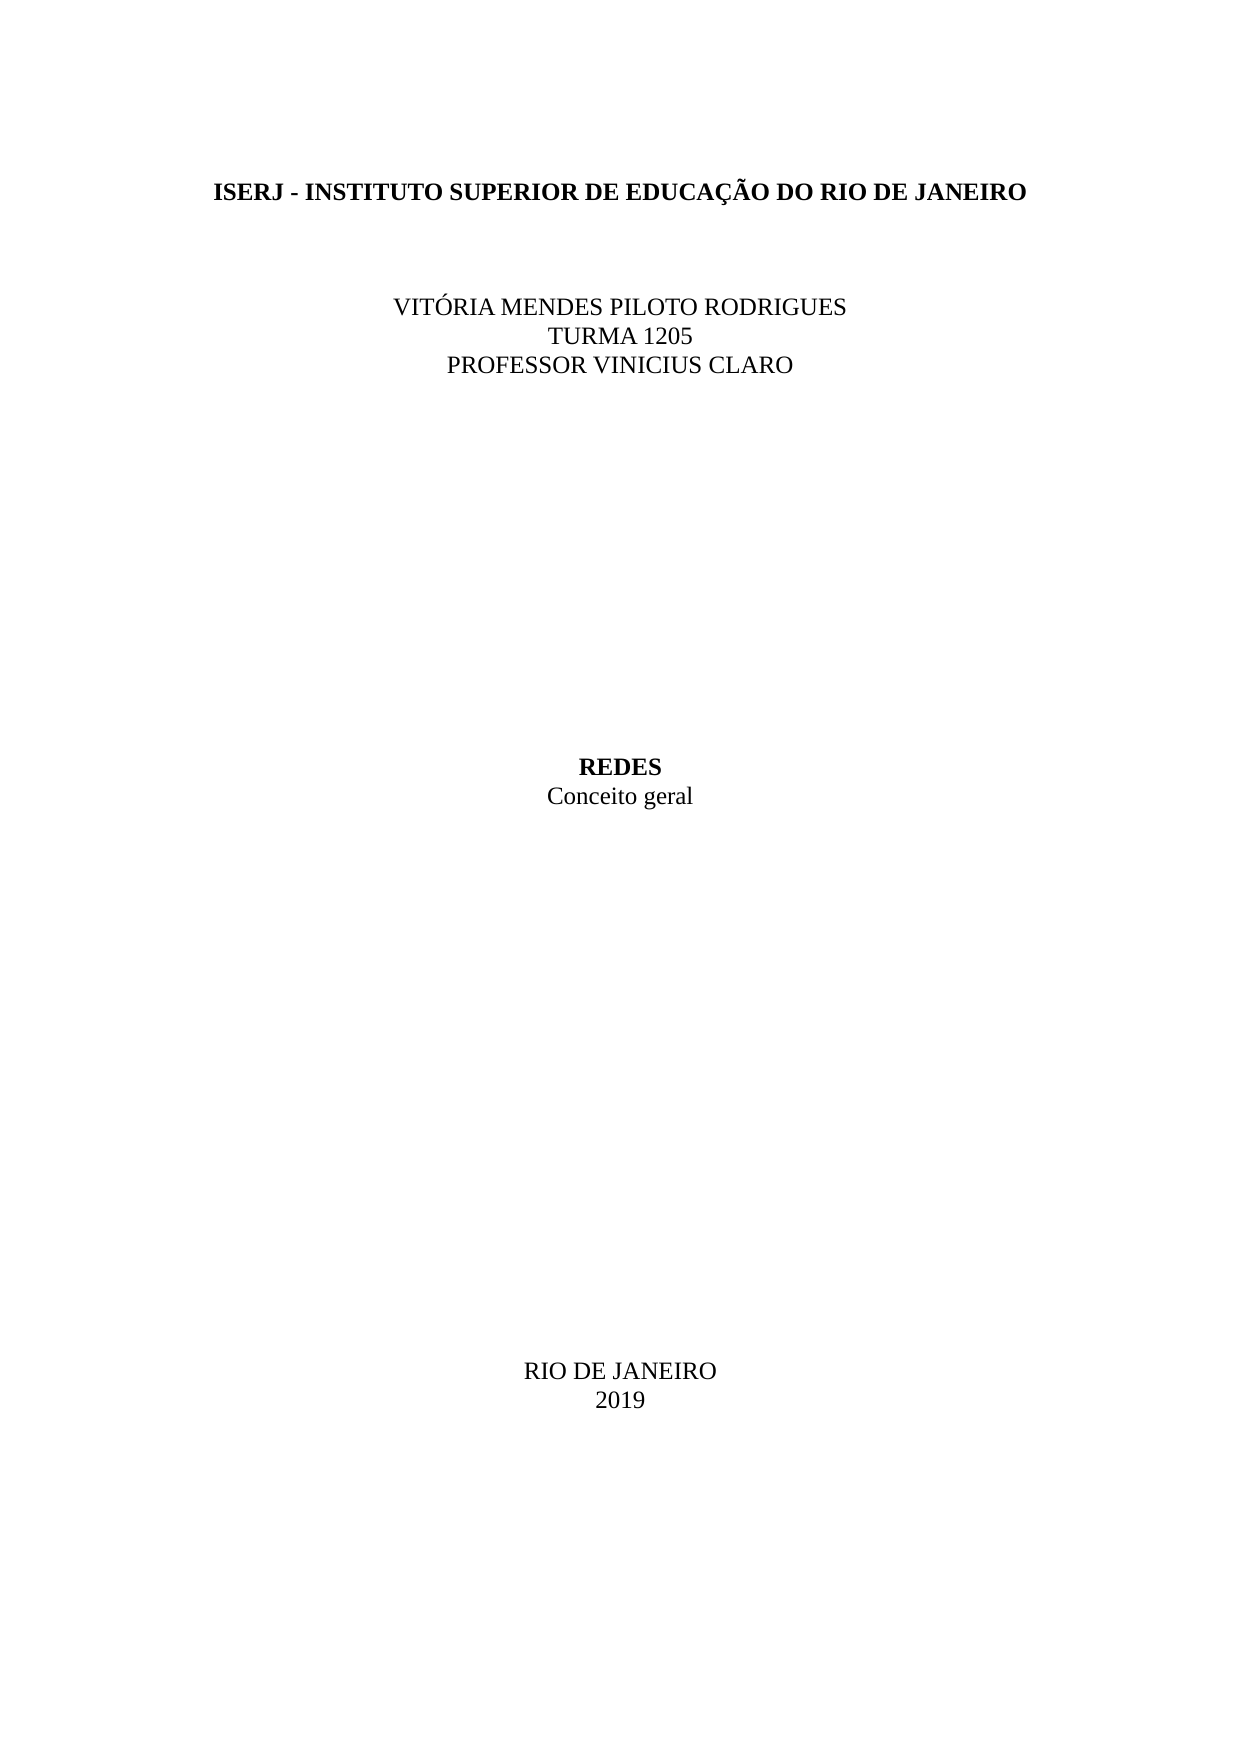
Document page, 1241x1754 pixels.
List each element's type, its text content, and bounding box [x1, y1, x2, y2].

text VITÓRIA MENDES PILOTO RODRIGUES [177, 292, 1063, 321]
text TURMA 1205 [177, 321, 1063, 350]
text ISERJ - INSTITUTO SUPERIOR DE EDUCAÇÃO DO RIO DE JANEIRO [177, 177, 1063, 206]
text RIO DE JANEIRO [177, 1356, 1063, 1385]
text 2019 [177, 1385, 1063, 1413]
text PROFESSOR VINICIUS CLARO [177, 350, 1063, 378]
text REDES [177, 752, 1063, 781]
text Conceito geral [177, 781, 1063, 810]
